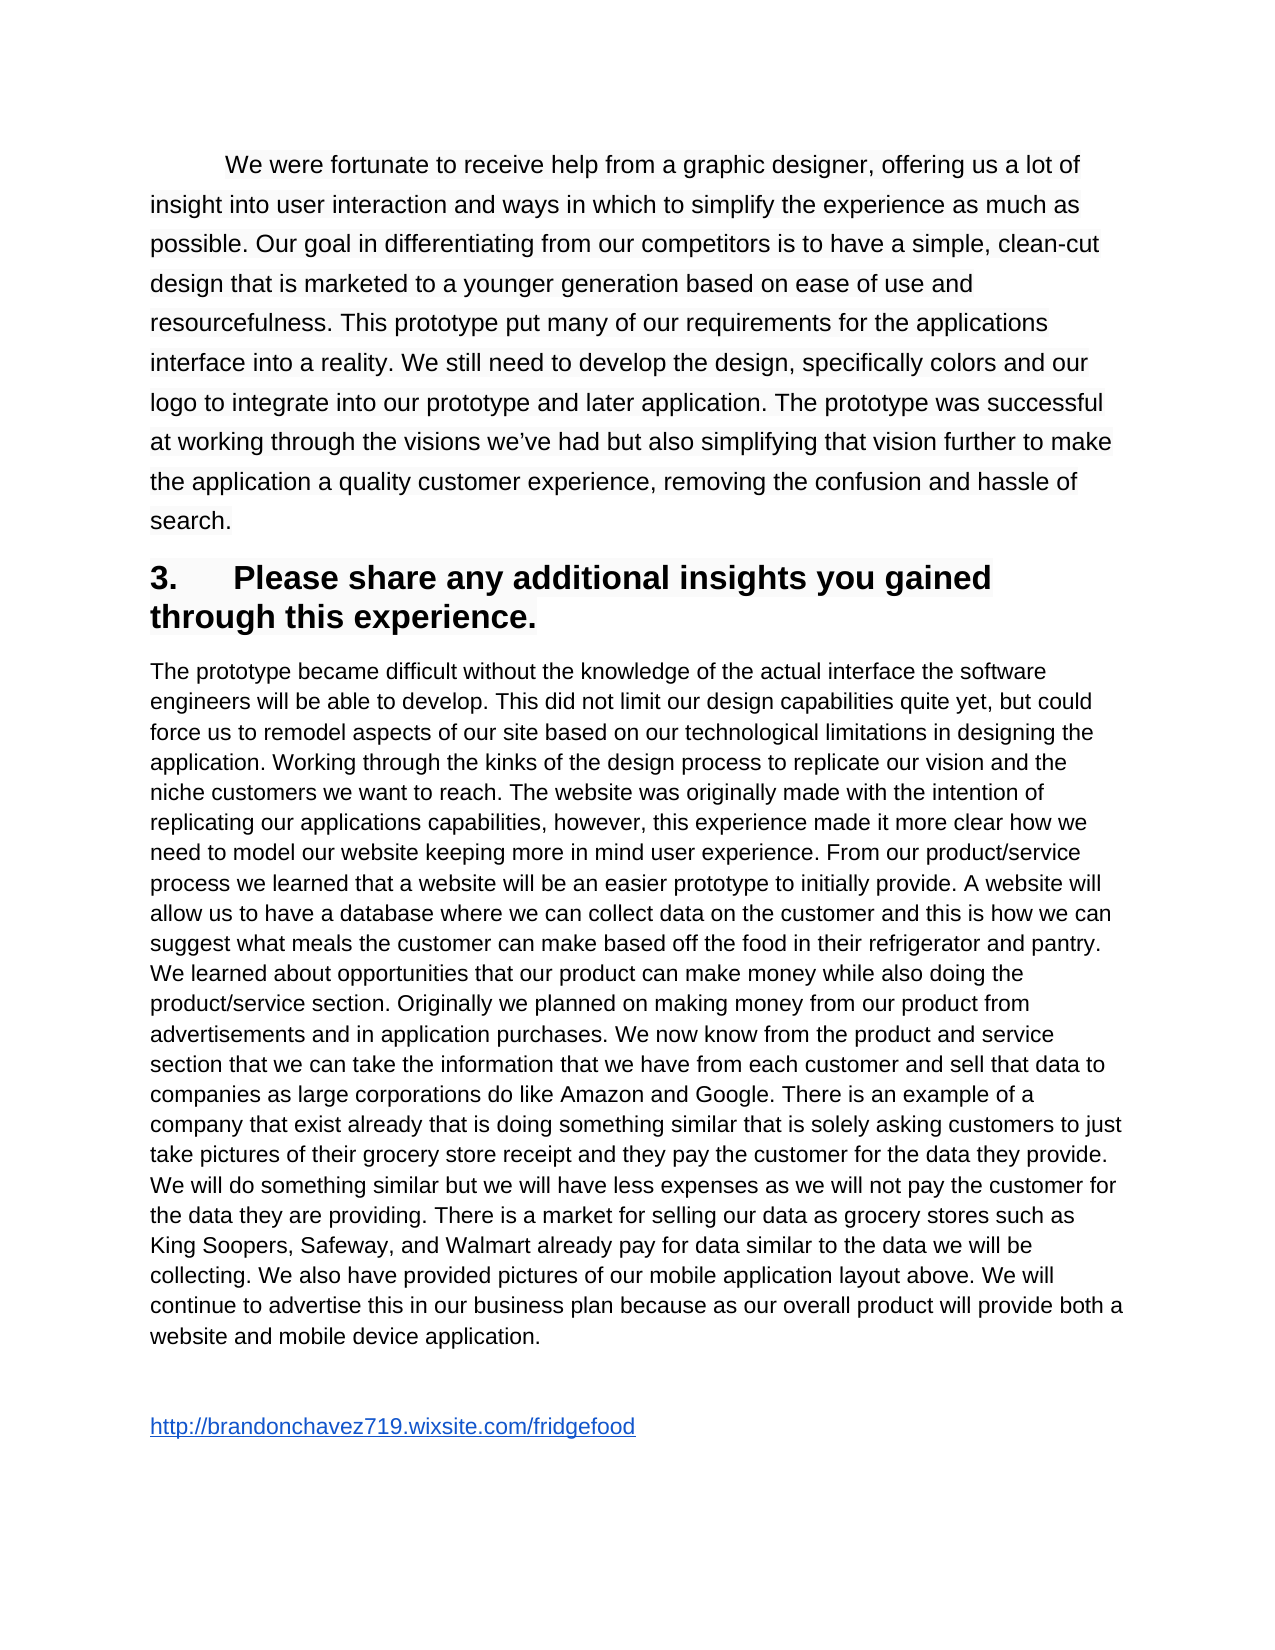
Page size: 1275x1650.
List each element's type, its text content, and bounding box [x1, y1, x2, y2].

text 3. Please share any additional insights you gained through this experience. [537, 558, 1125, 635]
text http://brandonchavez719.wixsite.com/fridgefood [150, 1413, 1125, 1440]
text We were fortunate to receive help from a graphic designer, offering us a lot of insight into user interaction and ways in which to simplify the experience as much as possible. Our goal in differentiating from our competitors is to have a simple, clean-cut design that is marketed to a younger generation based on ease of use and resourcefulness. This prototype put many of our requirements for the applications interface into a reality. We still need to develop the design, specifically colors and our logo to integrate into our prototype and later application. The prototype was successful at working through the visions we’ve had but also simplifying that vision further to make the application a quality customer experience, removing the confusion and hassle of search. [150, 150, 1125, 535]
text The prototype became difficult without the knowledge of the actual interface the software engineers will be able to develop. This did not limit our design capabilities quite yet, but could force us to remodel aspects of our site based on our technological limitations in designing the application. Working through the kinks of the design process to replicate our vision and the niche customers we want to reach. The website was originally made with the intention of replicating our applications capabilities, however, this experience made it more clear how we need to model our website keeping more in mind user experience. From our product/service process we learned that a website will be an easier prototype to initially provide. A website will allow us to have a database where we can collect data on the customer and this is how we can suggest what meals the customer can make based off the food in their refrigerator and pantry. We learned about opportunities that our product can make money while also doing the product/service section. Originally we planned on making money from our product from advertisements and in application purchases. We now know from the product and service section that we can take the information that we have from each customer and sell that data to companies as large corporations do like Amazon and Google. There is an example of a company that exist already that is doing something similar that is solely asking customers to just take pictures of their grocery store receipt and they pay the customer for the data they provide. We will do something similar but we will have less expenses as we will not pay the customer for the data they are providing. There is a market for selling our data as grocery stores such as King Soopers, Safeway, and Walmart already pay for data similar to the data we will be collecting. We also have provided pictures of our mobile application layout above. We will continue to advertise this in our business plan because as our overall product will provide both a website and mobile device application. [150, 658, 1125, 1349]
